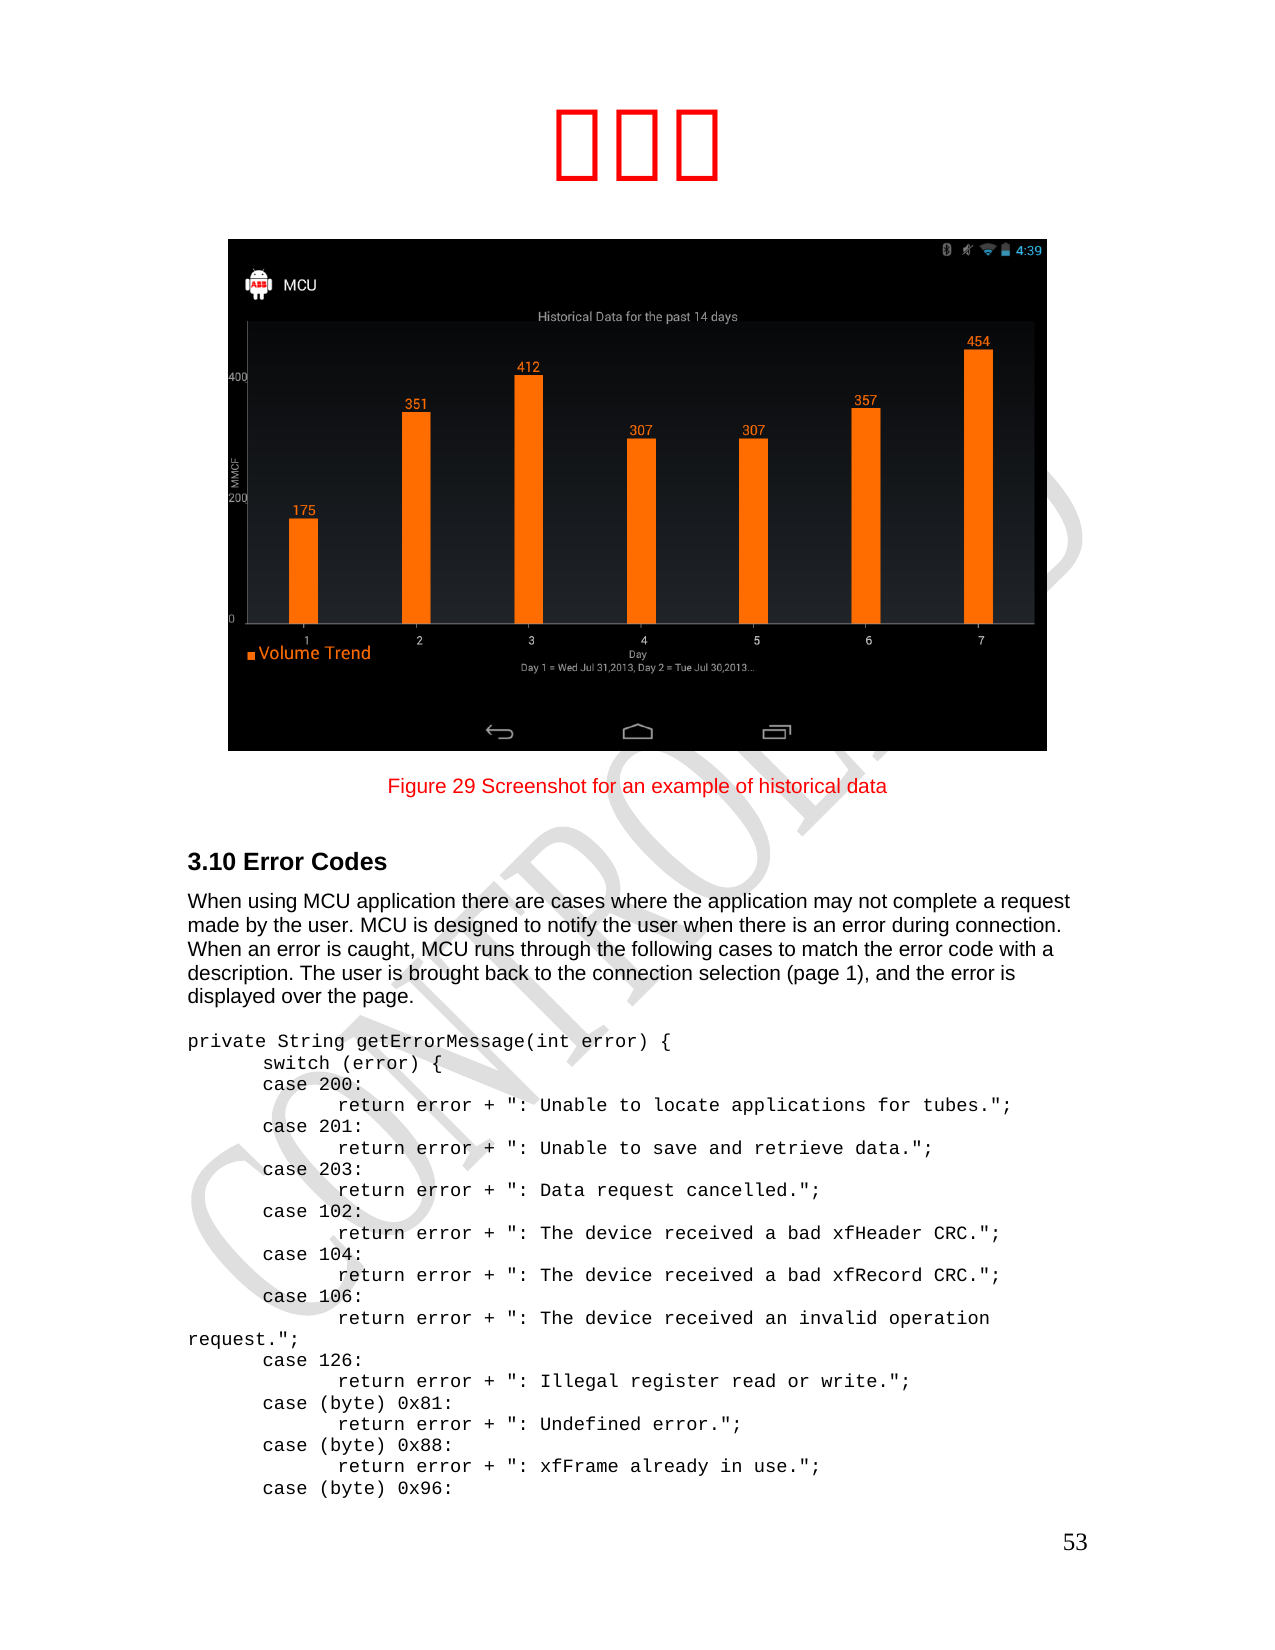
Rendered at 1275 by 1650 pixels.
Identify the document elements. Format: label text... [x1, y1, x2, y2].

text case 203: [187, 1160, 1087, 1181]
text case 126: [187, 1351, 1087, 1372]
text return error + ": The device received an invalid operation request."; [187, 1308, 1087, 1351]
text return error + ": Unable to save and retrieve data."; [187, 1138, 1087, 1160]
text return error + ": Unable to locate applications for tubes."; [187, 1096, 1087, 1117]
text Figure 29 Screenshot for an example of historical data [187, 774, 1087, 798]
text private String getErrorMessage(int error) { [187, 1032, 1087, 1053]
text case 201: [187, 1117, 1087, 1138]
text case (byte) 0x96: [187, 1478, 1087, 1500]
picture [228, 239, 1047, 751]
text case (byte) 0x88: [187, 1436, 1087, 1457]
text return error + ": xfFrame already in use."; [187, 1457, 1087, 1478]
subtitle 3.10 Error Codes [187, 847, 1087, 876]
text return error + ": Undefined error."; [187, 1415, 1087, 1436]
text case (byte) 0x81: [187, 1393, 1087, 1415]
text switch (error) { [187, 1053, 1087, 1075]
text return error + ": Illegal register read or write."; [187, 1372, 1087, 1393]
text When using MCU application there are cases where the application may not complete a request made by the user. MCU is designed to notify the user when there is an error during connection. When an error is caught, MCU runs through the following cases to match the error code with a description. The user is brought back to the connection selection (page 1), and the error is displayed over the page. [187, 888, 1087, 1008]
text return error + ": The device received a bad xfRecord CRC."; [187, 1266, 1087, 1287]
text case 104: [187, 1245, 1087, 1266]
text case 102: [187, 1202, 1087, 1223]
text return error + ": Data request cancelled."; [187, 1181, 1087, 1202]
text case 200: [187, 1075, 1087, 1096]
text return error + ": The device received a bad xfHeader CRC."; [187, 1223, 1087, 1245]
text case 106: [187, 1287, 1087, 1308]
